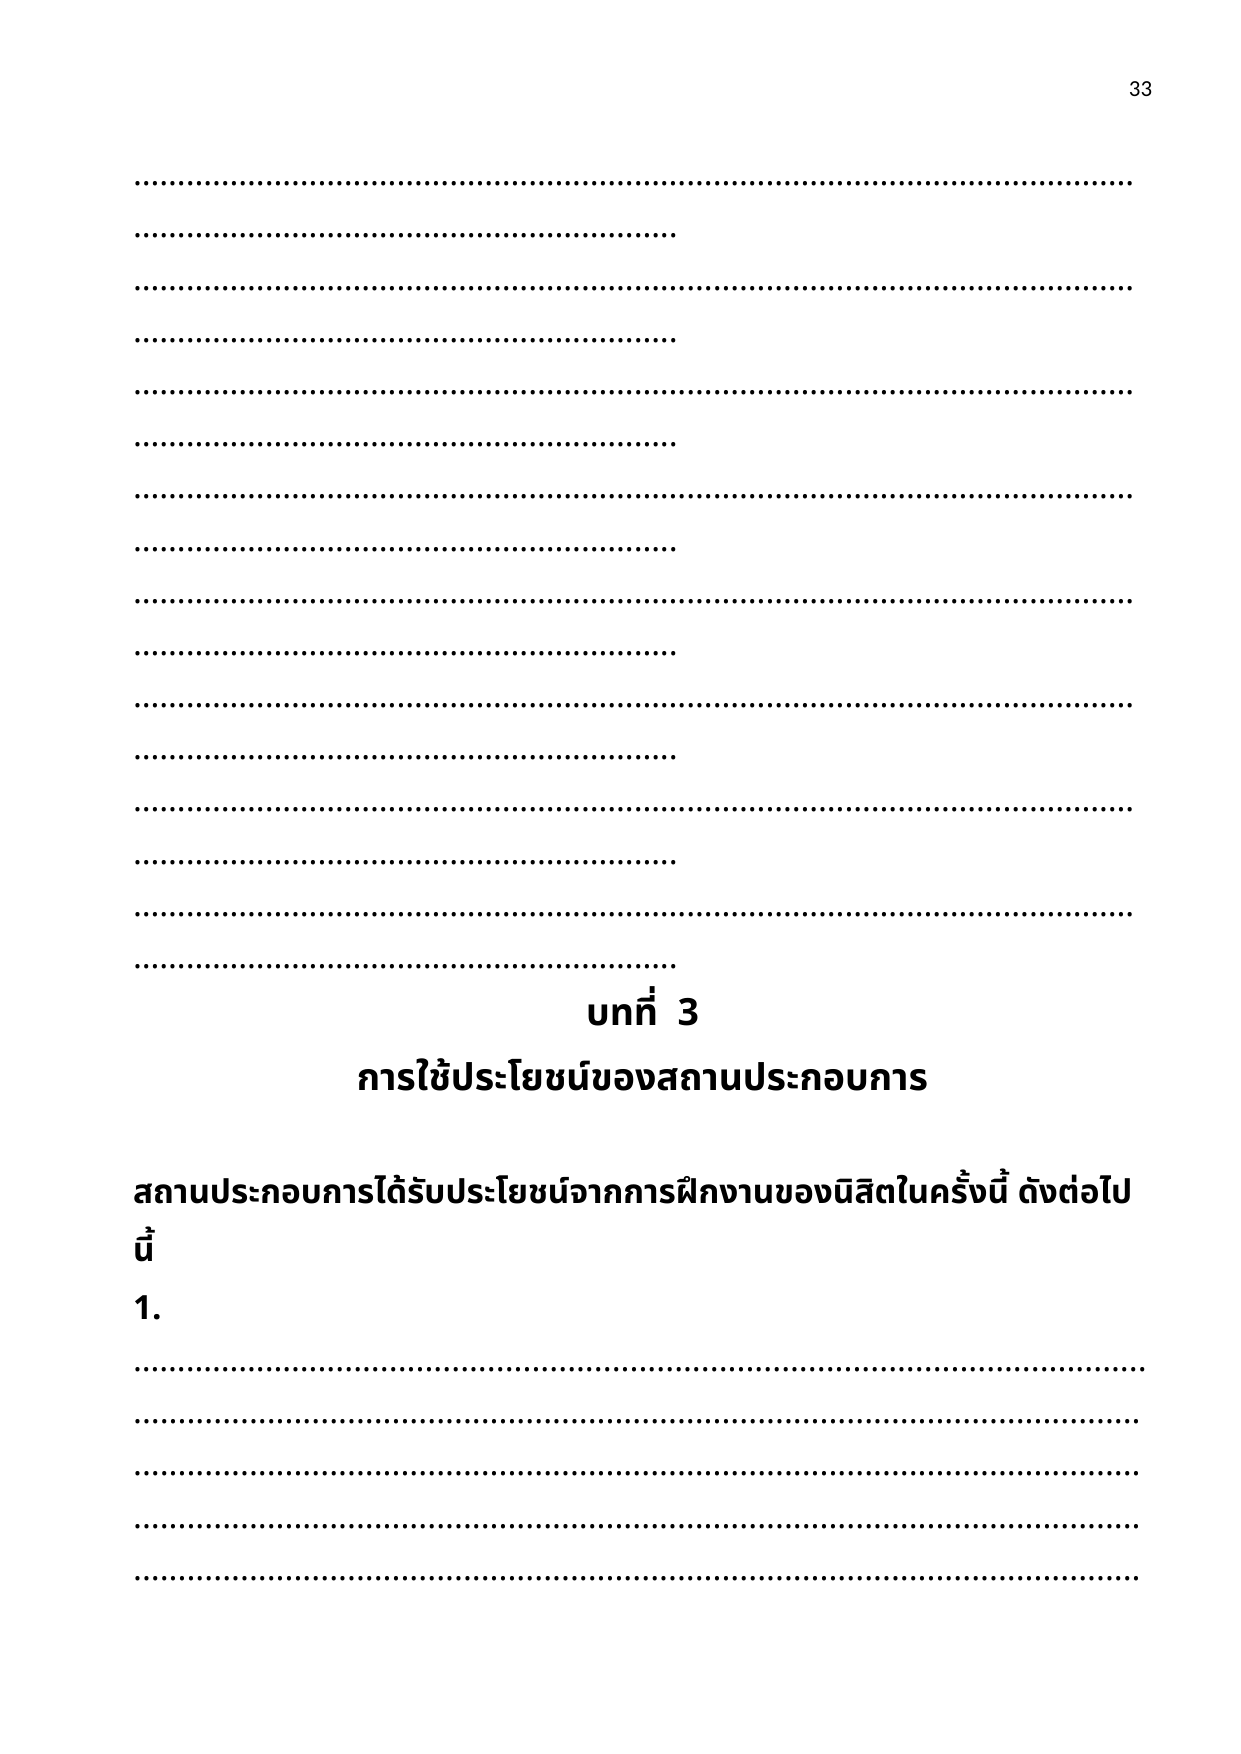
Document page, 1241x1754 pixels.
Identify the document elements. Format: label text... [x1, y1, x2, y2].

text ………………………………………………………………………………………………………………………………………………………….. [133, 567, 1152, 665]
text บทที่ 3 [133, 985, 1152, 1042]
text ………………………………………………………………………………………………………………………………………………………….. [133, 463, 1152, 561]
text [133, 1284, 1152, 1590]
text สถานประกอบการได้รับประโยชน์จากการฝึกงานของนิสิตในครั้งนี้ ดังต่อไปนี้ [133, 1168, 1152, 1276]
text ………………………………………………………………………………………………………………………………………………………….. [133, 672, 1152, 769]
text ………………………………………………………………………………………………………………………………………………………….. [133, 881, 1152, 978]
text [133, 150, 1152, 248]
text การใช้ประโยชน์ของสถานประกอบการ [133, 1051, 1152, 1107]
text ………………………………………………………………………………………………………………………………………………………….. [133, 776, 1152, 874]
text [133, 359, 1152, 456]
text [133, 254, 1152, 352]
